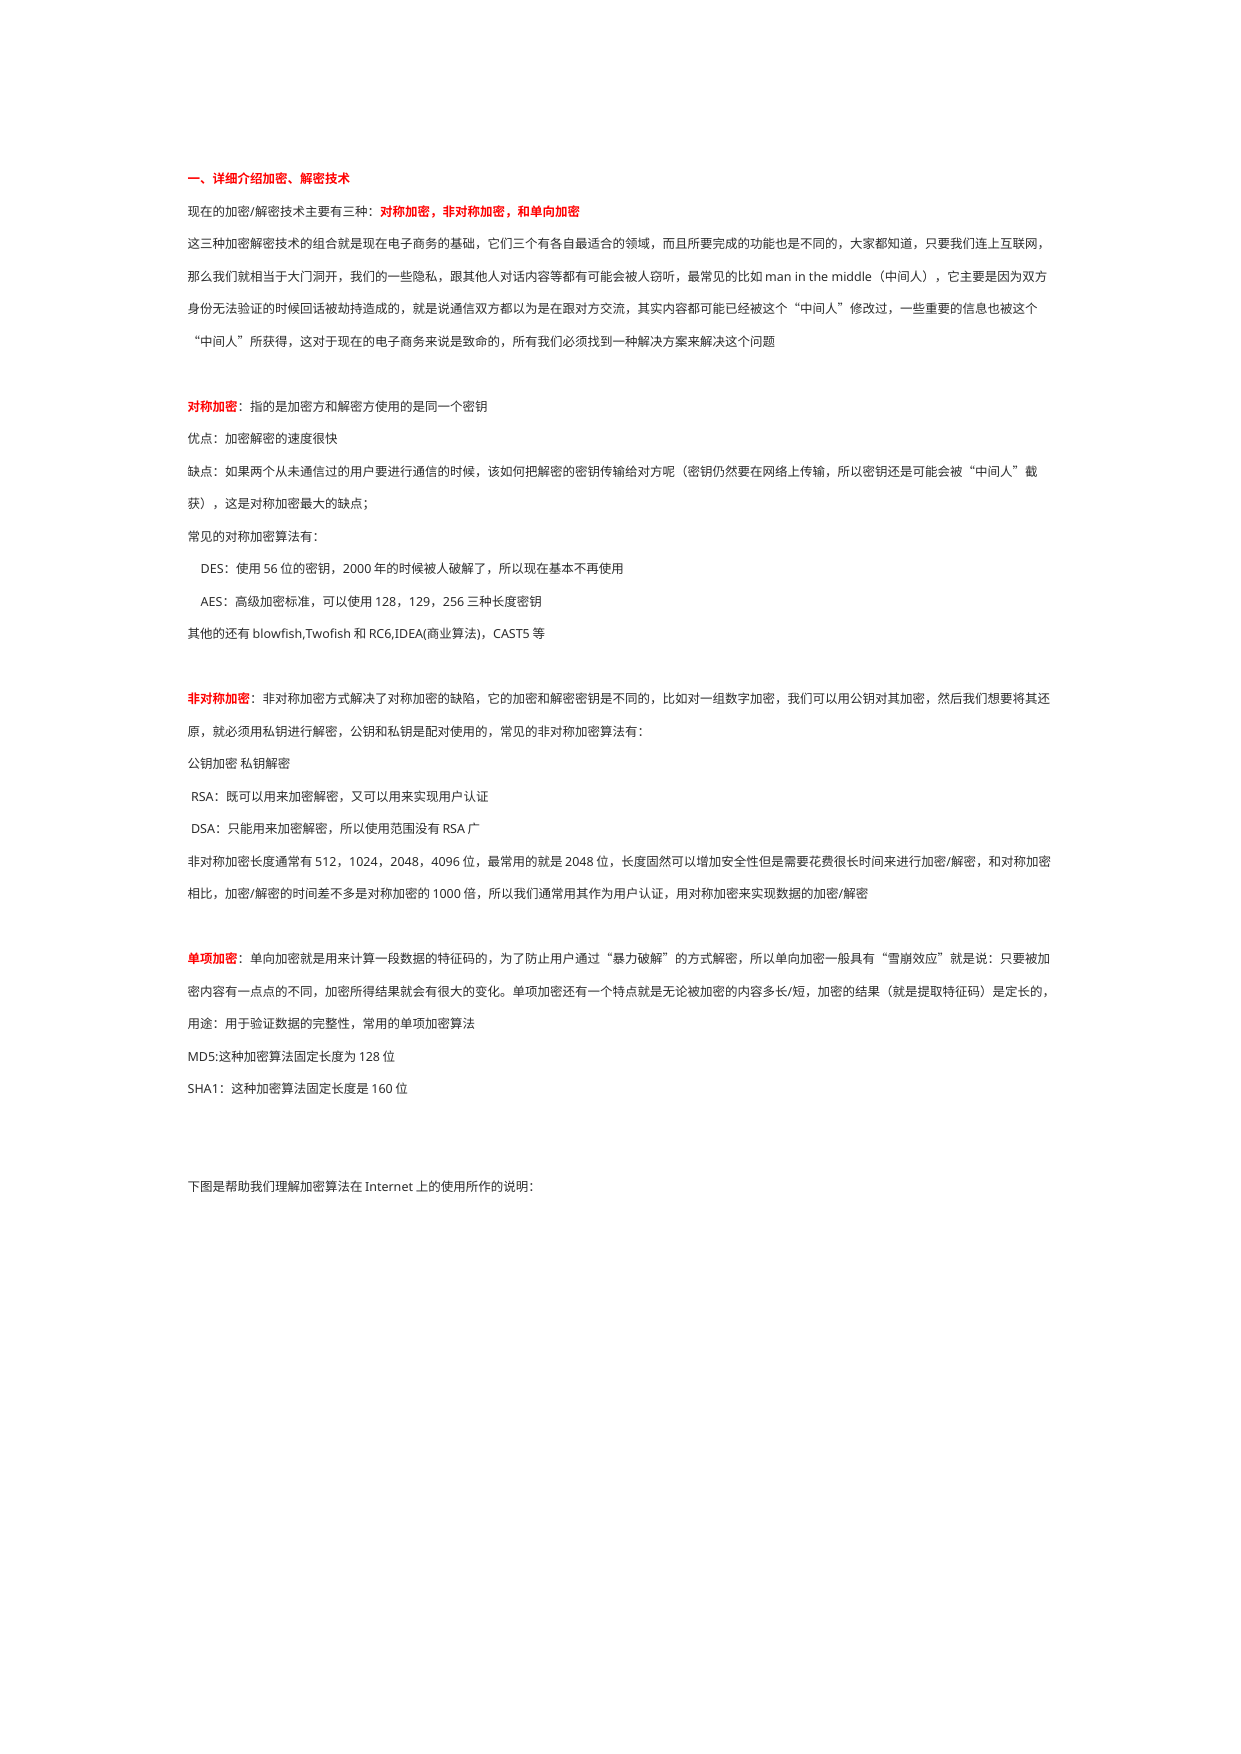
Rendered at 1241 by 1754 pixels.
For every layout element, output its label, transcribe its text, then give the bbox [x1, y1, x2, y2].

text 公钥加密 私钥解密 [187, 747, 1053, 779]
text DSA：只能用来加密解密，所以使用范围没有RSA广 [187, 812, 1053, 844]
text 下图是帮助我们理解加密算法在Internet上的使用所作的说明： [187, 1169, 1053, 1202]
text 其他的还有blowfish,Twofish和RC6,IDEA(商业算法)，CAST5等 [187, 617, 1053, 649]
text 对称加密：指的是加密方和解密方使用的是同一个密钥 [187, 389, 1053, 422]
text 非对称加密：非对称加密方式解决了对称加密的缺陷，它的加密和解密密钥是不同的，比如对一组数字加密，我们可以用公钥对其加密，然后我们想要将其还原，就必须用私钥进行解密，公钥和私钥是配对使用的，常见的非对称加密算法有： [187, 682, 1053, 747]
text 这三种加密解密技术的组合就是现在电子商务的基础，它们三个有各自最适合的领域，而且所要完成的功能也是不同的，大家都知道，只要我们连上互联网，那么我们就相当于大门洞开，我们的一些隐私，跟其他人对话内容等都有可能会被人窃听，最常见的比如man in the middle（中间人），它主要是因为双方身份无法验证的时候回话被劫持造成的，就是说通信双方都以为是在跟对方交流，其实内容都可能已经被这个“中间人”修改过，一些重要的信息也被这个“中间人”所获得，这对于现在的电子商务来说是致命的，所有我们必须找到一种解决方案来解决这个问题 [187, 227, 1053, 357]
text 优点：加密解密的速度很快 [187, 422, 1053, 454]
text 非对称加密长度通常有512，1024，2048，4096位，最常用的就是2048位，长度固然可以增加安全性但是需要花费很长时间来进行加密/解密，和对称加密相比，加密/解密的时间差不多是对称加密的1000倍，所以我们通常用其作为用户认证，用对称加密来实现数据的加密/解密 [187, 844, 1053, 909]
text 单项加密：单向加密就是用来计算一段数据的特征码的，为了防止用户通过“暴力破解”的方式解密，所以单向加密一般具有“雪崩效应”就是说：只要被加密内容有一点点的不同，加密所得结果就会有很大的变化。单项加密还有一个特点就是无论被加密的内容多长/短，加密的结果（就是提取特征码）是定长的，用途：用于验证数据的完整性，常用的单项加密算法 [187, 942, 1053, 1039]
text 缺点：如果两个从未通信过的用户要进行通信的时候，该如何把解密的密钥传输给对方呢（密钥仍然要在网络上传输，所以密钥还是可能会被“中间人”截获），这是对称加密最大的缺点； [187, 454, 1053, 519]
text 现在的加密/解密技术主要有三种：对称加密，非对称加密，和单向加密 [187, 194, 1053, 227]
text AES：高级加密标准，可以使用128，129，256三种长度密钥 [187, 584, 1053, 617]
text DES：使用56位的密钥，2000年的时候被人破解了，所以现在基本不再使用 [187, 552, 1053, 584]
text SHA1：这种加密算法固定长度是160位 [187, 1072, 1053, 1104]
text 一、详细介绍加密、解密技术 [187, 162, 1053, 194]
text RSA：既可以用来加密解密，又可以用来实现用户认证 [187, 779, 1053, 812]
text 常见的对称加密算法有： [187, 519, 1053, 552]
text MD5:这种加密算法固定长度为128位 [187, 1039, 1053, 1072]
